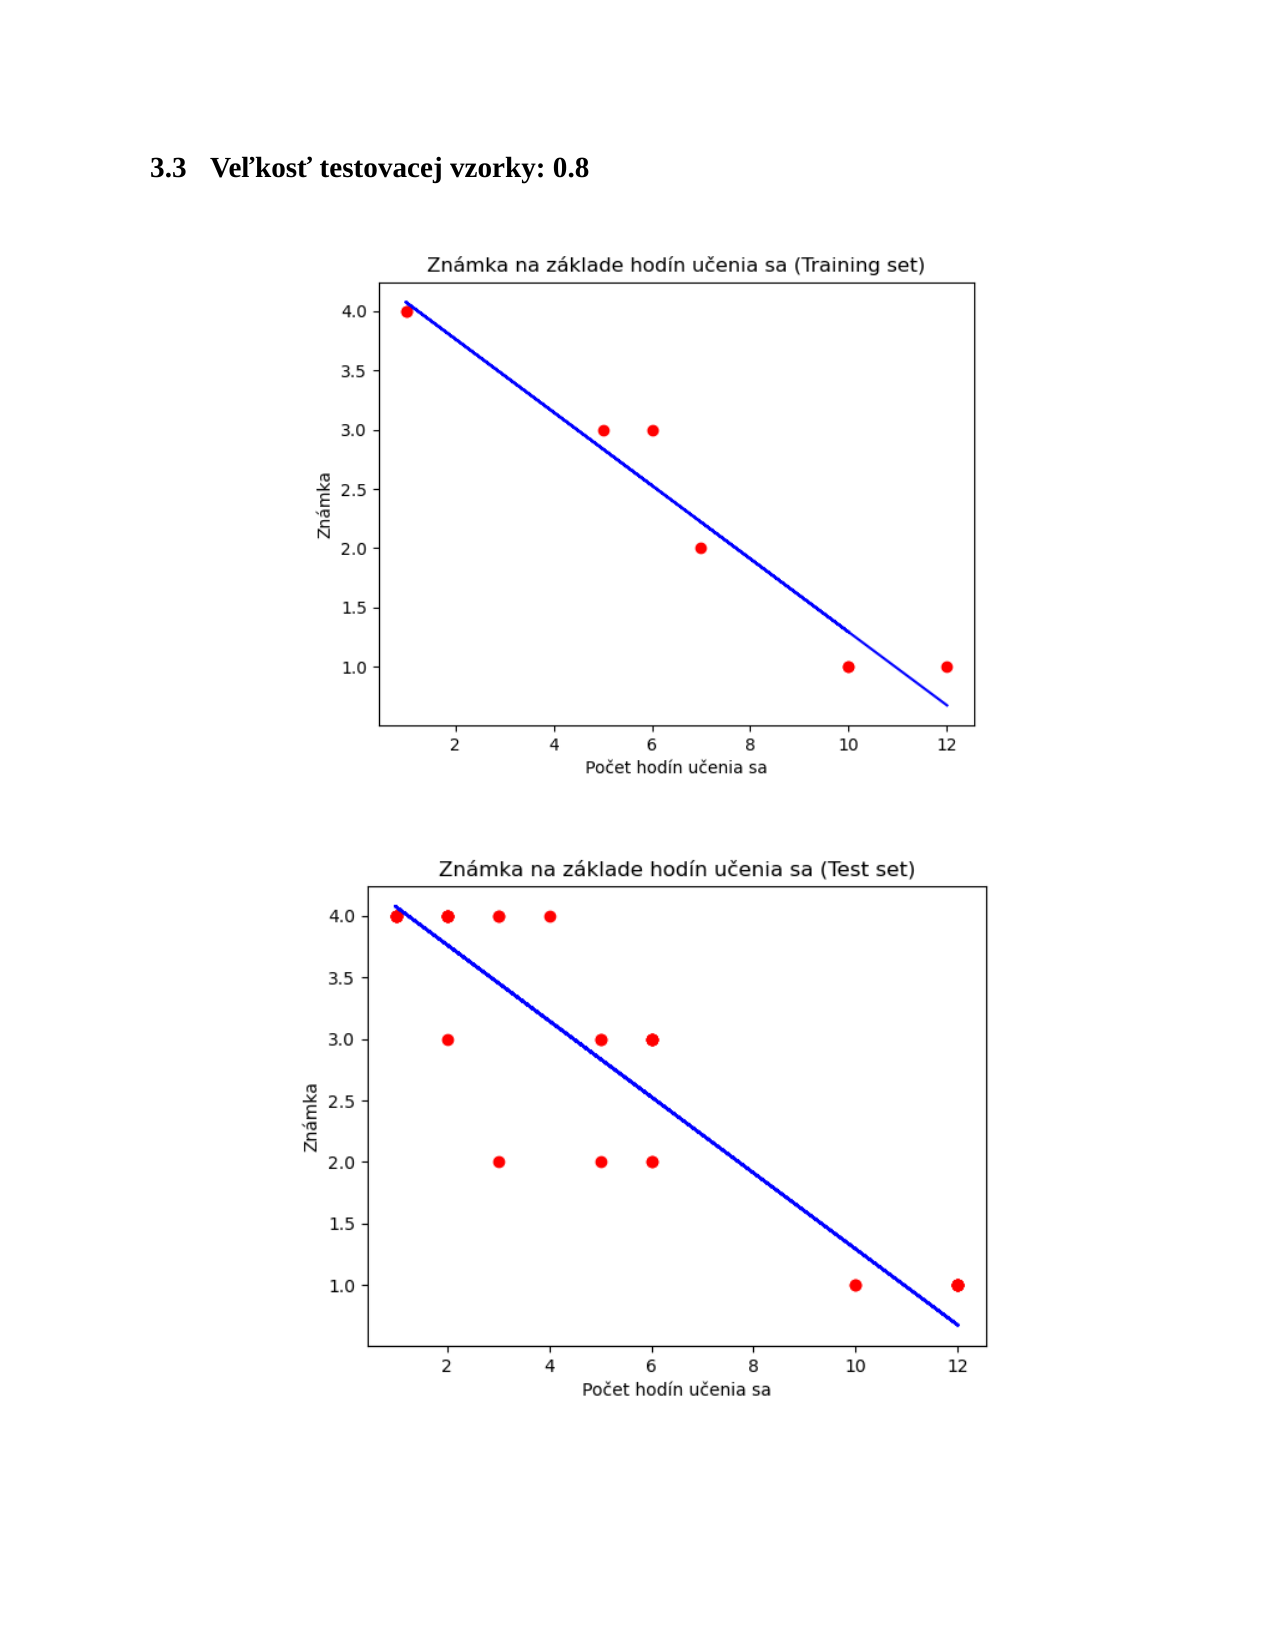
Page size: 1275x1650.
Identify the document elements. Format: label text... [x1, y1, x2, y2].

picture [268, 814, 1066, 1412]
subtitle Veľkosť testovacej vzorky: 0.8 [150, 150, 1125, 183]
picture [283, 213, 1051, 789]
